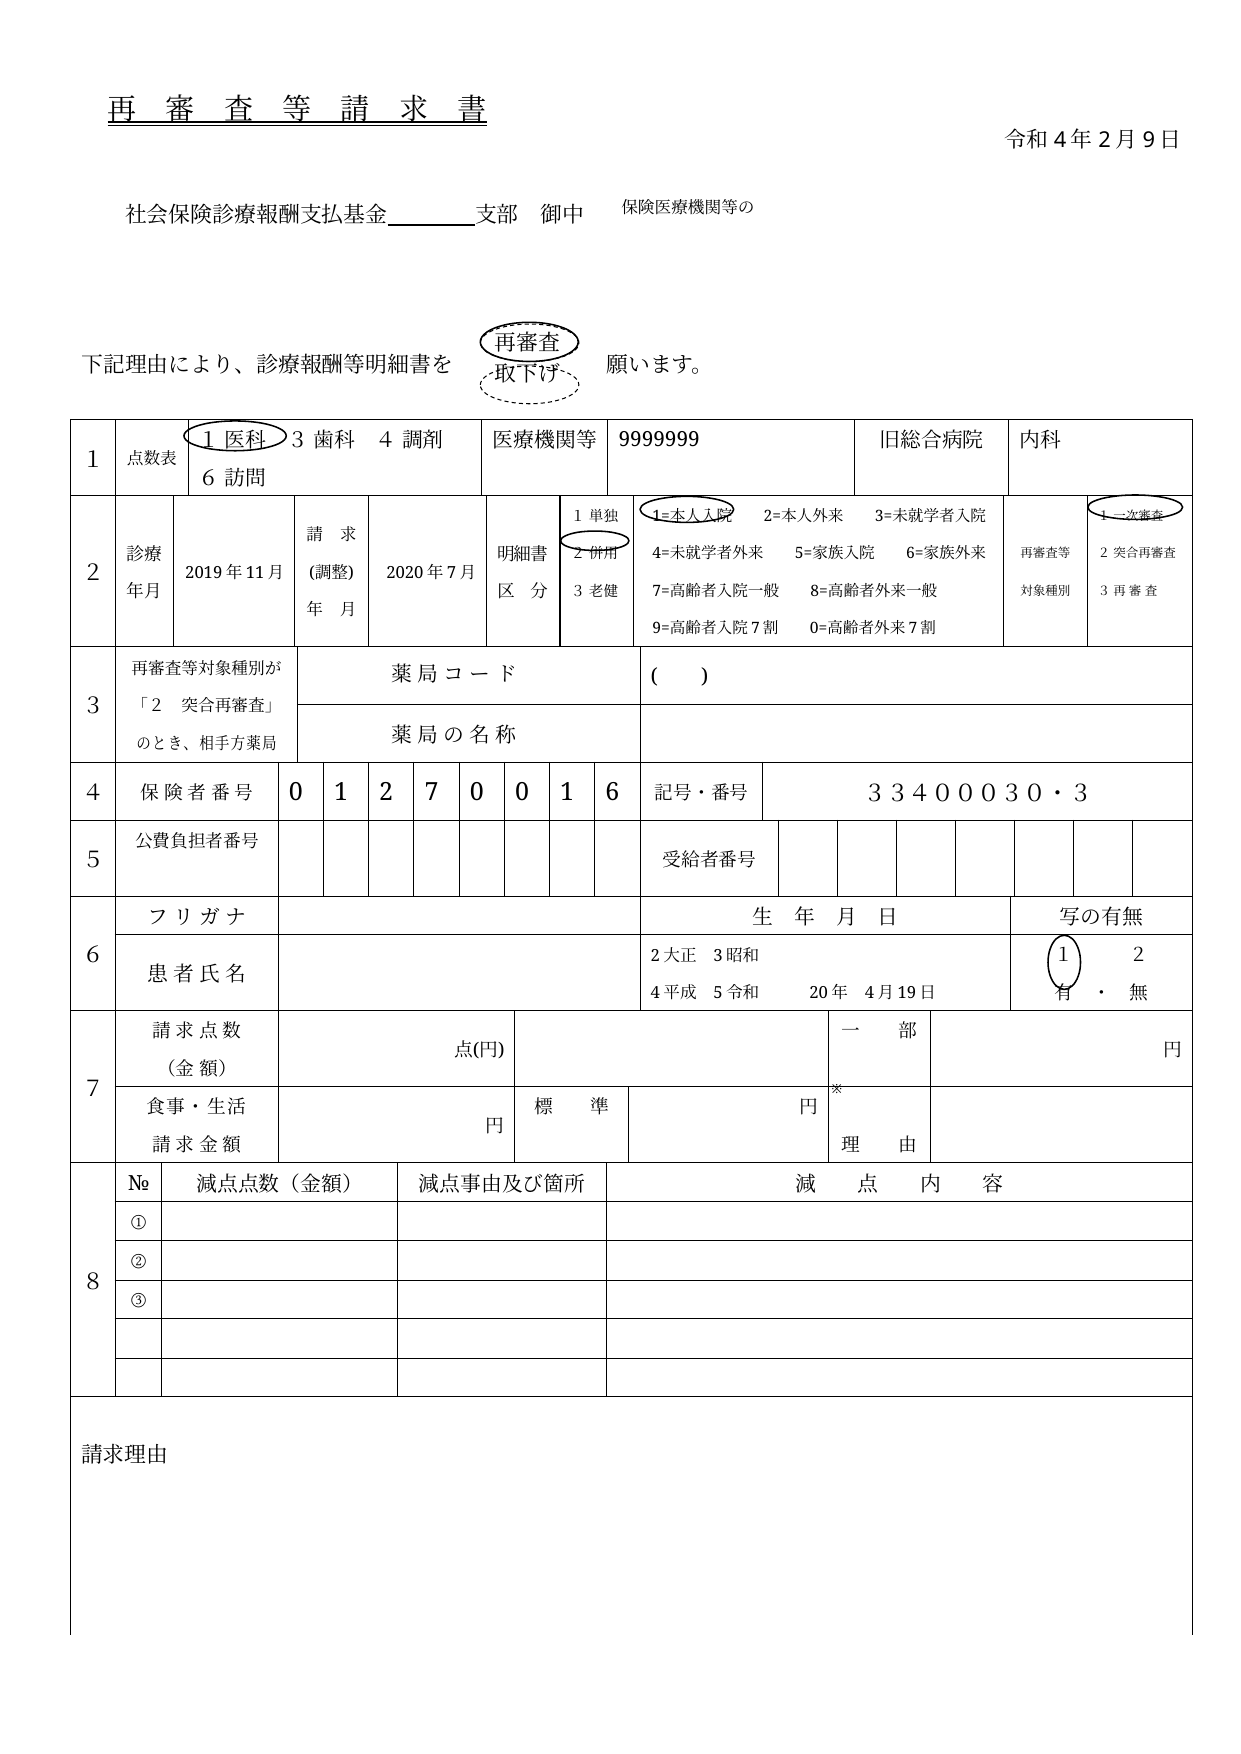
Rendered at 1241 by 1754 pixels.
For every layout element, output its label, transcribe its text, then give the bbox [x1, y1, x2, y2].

table_cell [607, 1281, 1192, 1318]
table_cell １ 一次審査 ２ 突合再審査 ３ 再 審 査 [1088, 496, 1192, 646]
text 下記理由により、診療報酬等明細書を 願います。 [59, 344, 1181, 381]
table_cell [897, 821, 955, 896]
table_cell [414, 821, 459, 896]
table_cell № [116, 1163, 161, 1201]
table_cell 1 [324, 763, 368, 819]
table_cell [398, 1319, 606, 1357]
table_cell [956, 821, 1014, 896]
table_cell 受給者番号 [641, 821, 778, 896]
table_cell 記号・番号 [641, 763, 762, 819]
table_cell ４ [71, 763, 115, 819]
table_cell 2020年7月 [369, 496, 486, 646]
table_cell [324, 821, 368, 896]
table_cell [369, 821, 413, 896]
table_cell [162, 1319, 397, 1357]
table_cell [116, 1319, 161, 1357]
table_cell [162, 1202, 397, 1240]
table_cell １ 単独 ２ 併用 ３ 老健 [561, 496, 633, 646]
table_cell [1015, 821, 1073, 896]
table_cell ３ [71, 647, 115, 762]
table_cell [641, 705, 1192, 762]
table_cell [595, 821, 640, 896]
text 令和 4年 2月 9日 [59, 119, 1181, 156]
table_header 点数表 [116, 420, 188, 495]
table_cell 2大正 3昭和 4平成 5令和 20年 4月19日 [641, 935, 1010, 1010]
table_cell １ ２ 有 ・ 無 [1011, 935, 1192, 1010]
table_cell ５ [71, 821, 115, 896]
table_cell 食事・生活 請求金額 [116, 1087, 278, 1162]
table_cell 0 [279, 763, 323, 819]
table_cell 減点事由及び箇所 [398, 1163, 606, 1201]
table_cell [398, 1241, 606, 1279]
table_cell 生 年 月 日 [641, 897, 1010, 934]
table_cell [607, 1241, 1192, 1279]
table_cell 7 [414, 763, 459, 819]
table_cell [607, 1359, 1192, 1396]
table_cell 請求理由 [71, 1397, 1192, 1635]
table_header 9999999 [608, 420, 854, 495]
table_cell 薬 局 の 名 称 [298, 705, 640, 762]
table_cell ６ [71, 897, 115, 1010]
table_header １ [71, 420, 115, 495]
table_cell [398, 1359, 606, 1396]
table_cell 公費負担者番号 [116, 821, 278, 896]
table_cell [515, 1011, 828, 1086]
table_cell 写の有無 [1011, 897, 1192, 934]
table_cell 1 [550, 763, 594, 819]
table_cell [931, 1087, 1192, 1162]
table_cell 再審査等対象種別が 「２ 突合再審査」 のとき、相手方薬局 [116, 647, 297, 762]
table_cell 保 険 者 番 号 [116, 763, 278, 819]
table_cell 減 点 内 容 [607, 1163, 1192, 1201]
table_cell ７ [71, 1011, 115, 1162]
table_cell 6 [595, 763, 640, 819]
table_cell 明細書 区 分 [487, 496, 559, 646]
table_cell [1074, 821, 1132, 896]
table_cell [162, 1359, 397, 1396]
table_cell ３３４０００３０・３ [763, 763, 1192, 819]
table_cell ２ [71, 496, 115, 646]
table_cell 円 [931, 1011, 1192, 1086]
table_cell 診療 年月 [116, 496, 173, 646]
table_cell 請 求 (調整) 年 月 [295, 496, 368, 646]
table_cell [398, 1281, 606, 1318]
table_cell [1133, 821, 1192, 896]
table_header 医療機関等 [482, 420, 607, 495]
table_cell 請求点数 （金 額） [116, 1011, 278, 1086]
table_cell [779, 821, 837, 896]
table_cell [298, 647, 640, 704]
table_cell [460, 821, 504, 896]
table_cell [398, 1202, 606, 1240]
table_cell 2 [369, 763, 413, 819]
table_cell [607, 1319, 1192, 1357]
table_cell 標 準 [515, 1087, 628, 1162]
table_cell ( ) [641, 647, 1192, 704]
table_cell [162, 1281, 397, 1318]
table_cell 1=本人入院 2=本人外来 3=未就学者入院 4=未就学者外来 5=家族入院 6=家族外来 7=高齢者入院一般 8=高齢者外来一般 9=高齢者入院7割 0=高齢者外来7割 [634, 496, 1003, 646]
table_cell [162, 1241, 397, 1279]
table_cell 0 [460, 763, 504, 819]
table_cell ② [116, 1241, 161, 1279]
table_cell [607, 1202, 1192, 1240]
table_cell [550, 821, 594, 896]
table_cell 患者氏名 [116, 935, 278, 1010]
table_header 旧総合病院 [855, 420, 1008, 495]
table_cell 円 [279, 1087, 514, 1162]
table_cell [279, 821, 323, 896]
table_cell ８ [71, 1163, 115, 1396]
table_cell フ リ ガ ナ [116, 897, 278, 934]
table_cell [279, 935, 640, 1010]
table_cell [505, 821, 549, 896]
table_cell [279, 897, 640, 934]
table_cell 減点点数（金額） [162, 1163, 397, 1201]
table_cell 点(円) [279, 1011, 514, 1086]
table_cell ① [116, 1202, 161, 1240]
table_header １ 医科 ３ 歯科 ４ 調剤 ６ 訪問 [189, 420, 481, 495]
table_cell 円 [629, 1087, 828, 1162]
table_cell [116, 1359, 161, 1396]
table_cell [838, 821, 896, 896]
table_cell 一 部 [829, 1011, 930, 1086]
table_cell 再審査等 対象種別 [1004, 496, 1087, 646]
text 社会保険診療報酬支払基金 支部 御中 [59, 194, 1181, 231]
table_cell 2019年11月 [174, 496, 294, 646]
table_header 内科 [1009, 420, 1192, 495]
table_cell 0 [505, 763, 549, 819]
table_cell ③ [116, 1281, 161, 1318]
table_cell 理 由 [829, 1087, 930, 1162]
